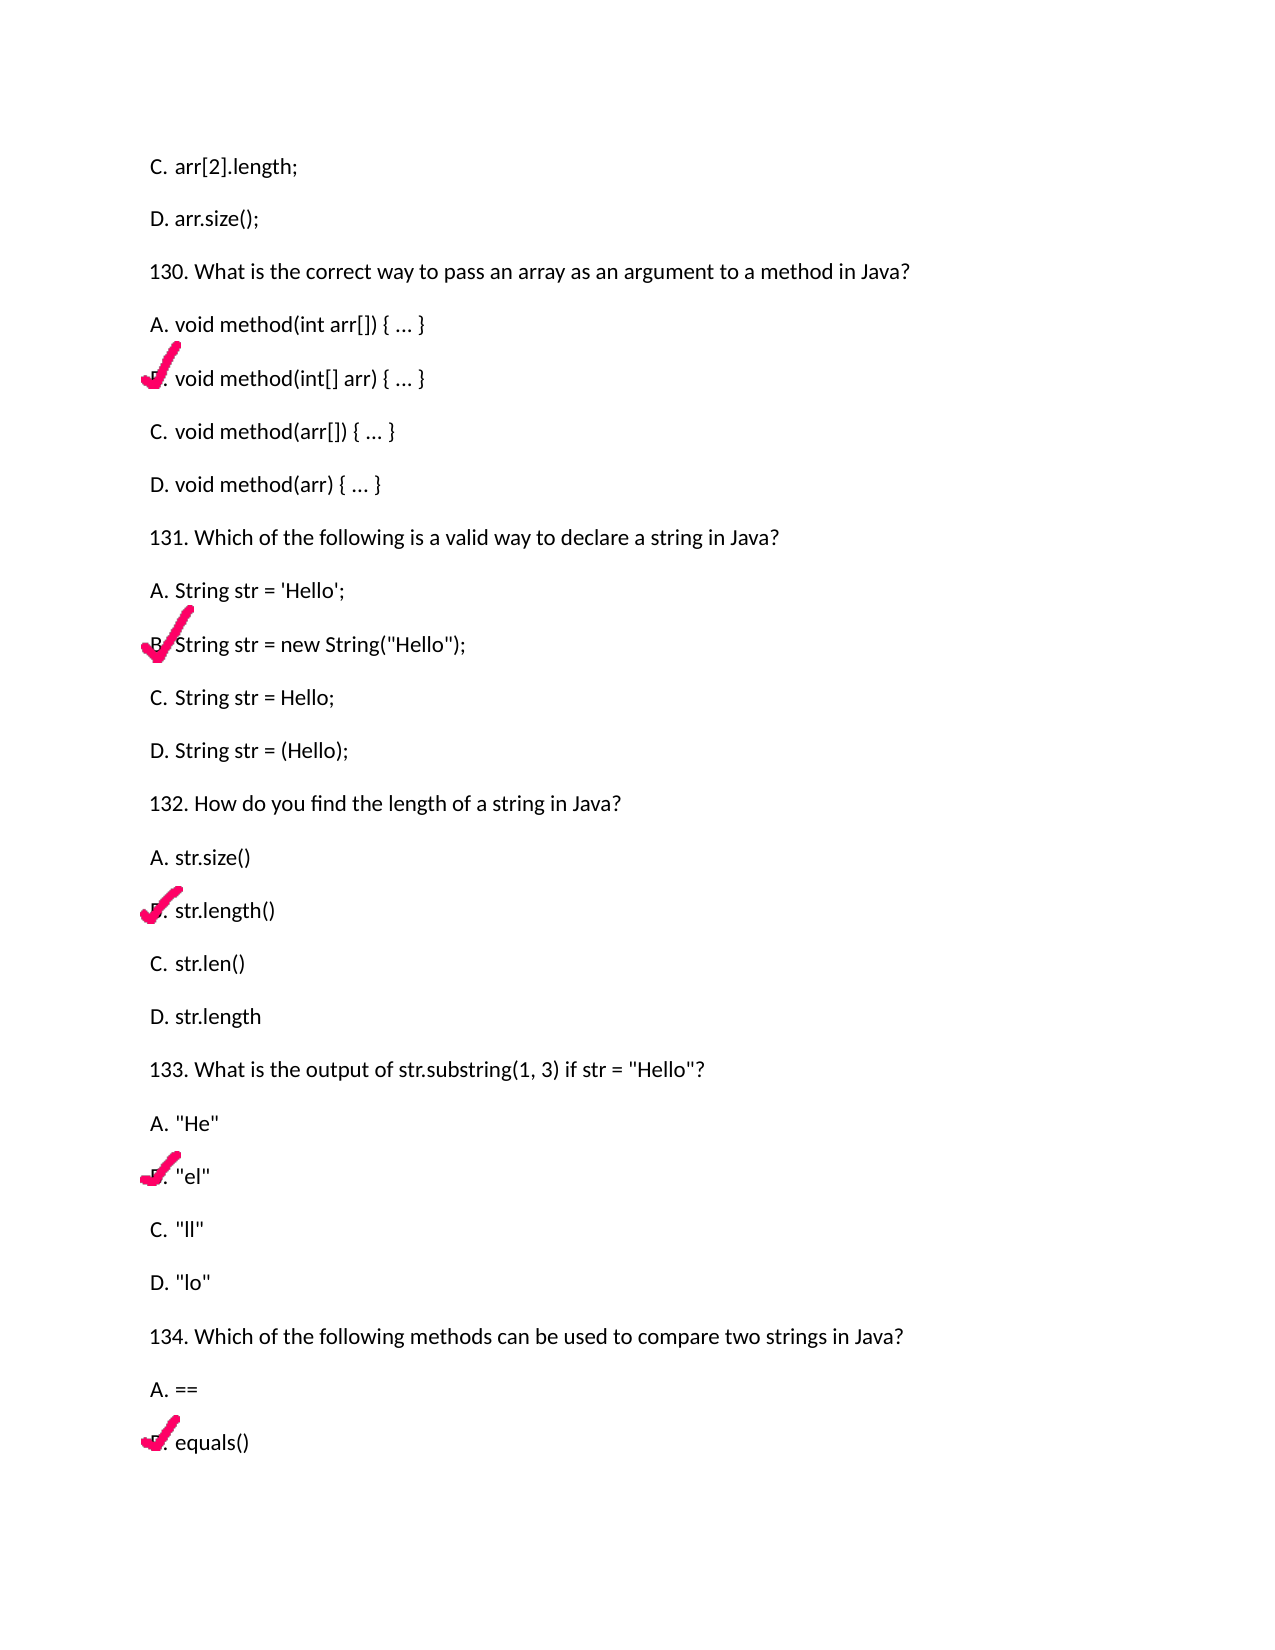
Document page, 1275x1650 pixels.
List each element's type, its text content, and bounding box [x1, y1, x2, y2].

list == [150, 1375, 1123, 1403]
list "lo" [150, 1268, 1123, 1297]
list void method(arr[]) { ... } [150, 417, 1123, 445]
list void method(arr) { ... } [150, 470, 1123, 498]
list "ll" [150, 1215, 1123, 1243]
list equals() [150, 1428, 1123, 1456]
list "el" [150, 1162, 1123, 1190]
text D. arr.size(); [150, 204, 1123, 233]
picture [141, 605, 194, 663]
list void method(int arr[]) { ... } [150, 310, 1123, 338]
list String str = new String("Hello"); [194, 630, 1123, 658]
list String str = (Hello); [150, 736, 1123, 764]
list str.length() [183, 896, 1123, 924]
list arr[2].length; [150, 152, 1123, 180]
list String str = Hello; [150, 683, 1123, 711]
text 131. Which of the following is a valid way to declare a string in Java? [148, 523, 1123, 551]
list String str = 'Hello'; [150, 577, 1123, 604]
list "He" [150, 1109, 1123, 1137]
list str.length [150, 1002, 1123, 1030]
picture [141, 341, 181, 389]
list void method(int[] arr) { ... } [150, 364, 1123, 392]
text 134. Which of the following methods can be used to compare two strings in Java? [148, 1322, 1123, 1350]
picture [140, 886, 183, 924]
list str.len() [150, 949, 1123, 977]
text 132. How do you find the length of a string in Java? [148, 789, 1123, 817]
text 130. What is the correct way to pass an array as an argument to a method in Java? [148, 257, 1123, 285]
picture [141, 1415, 180, 1451]
picture [140, 1151, 181, 1186]
list str.size() [150, 843, 1123, 871]
text 133. What is the output of str.substring(1, 3) if str = "Hello"? [148, 1056, 1123, 1084]
